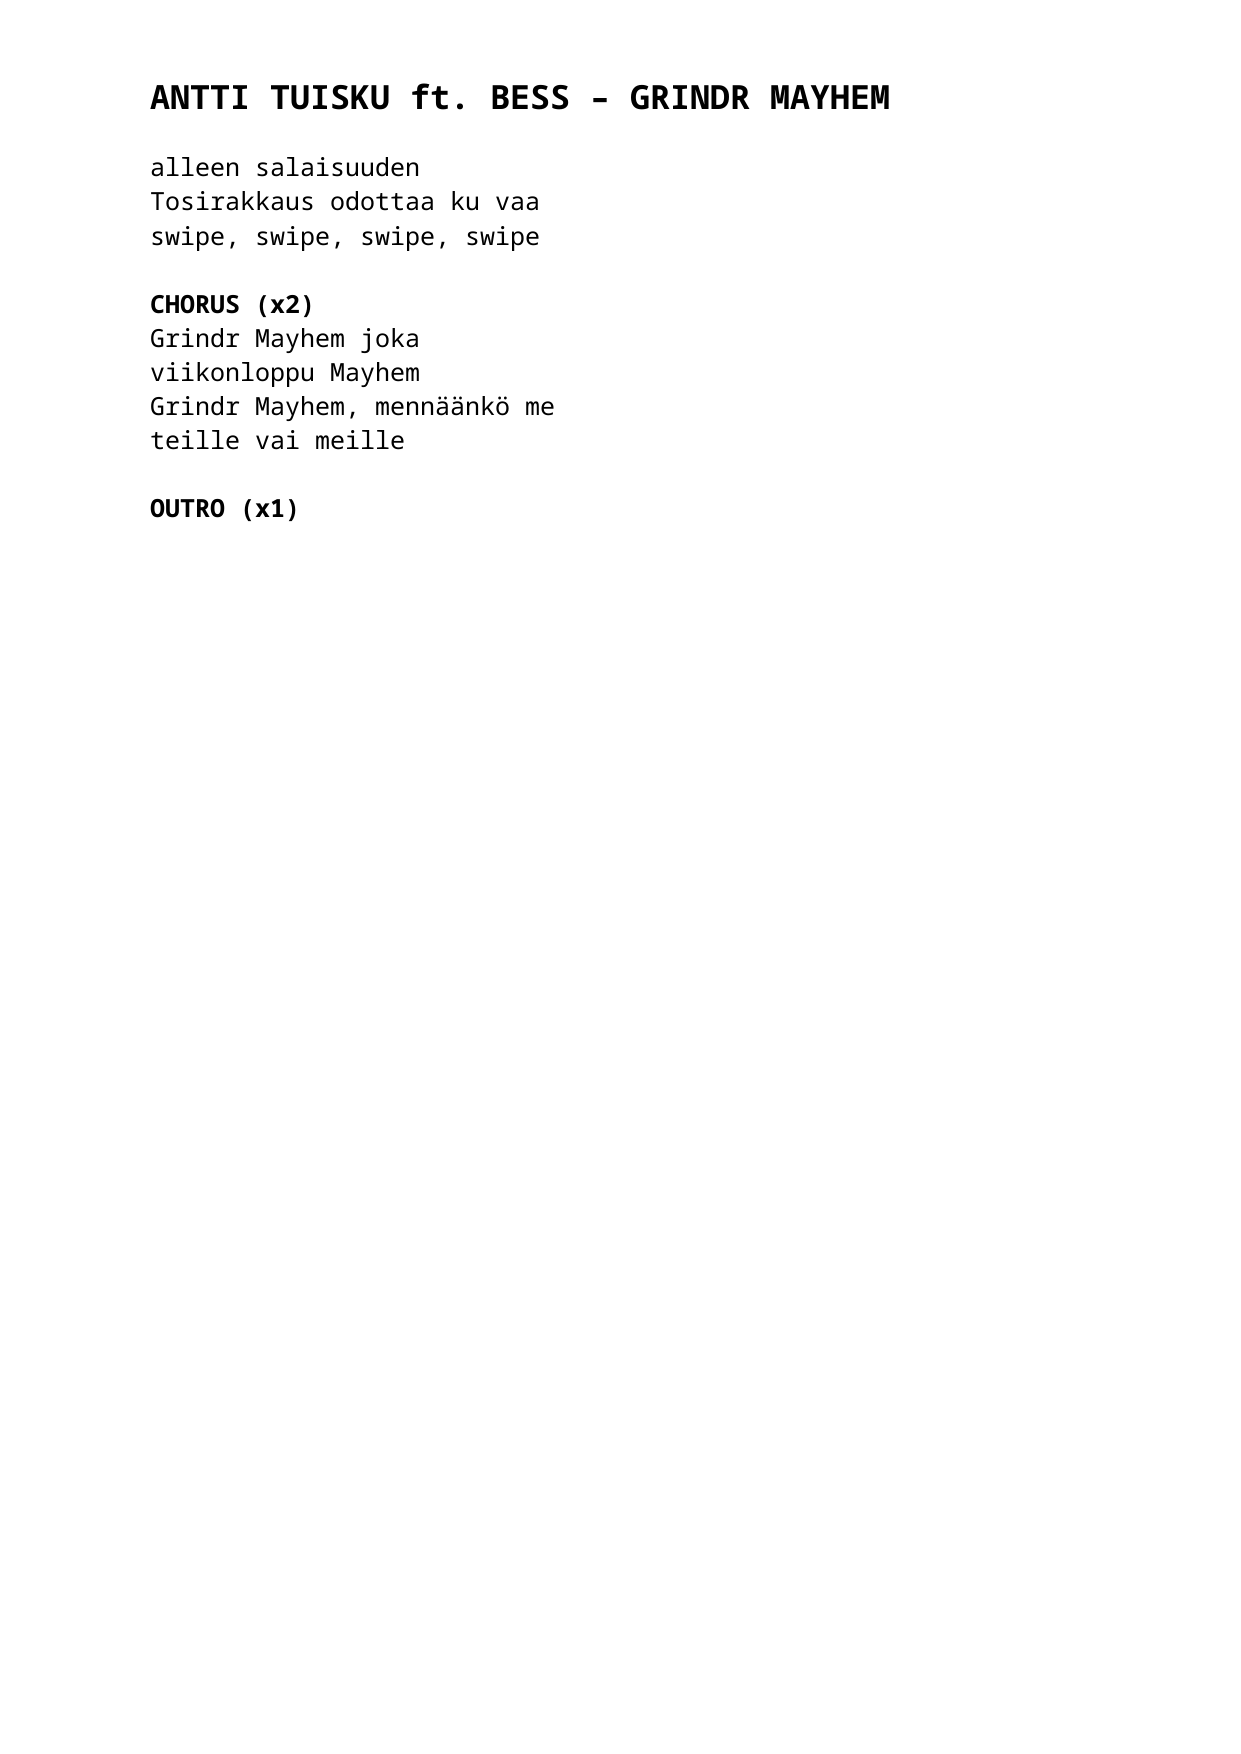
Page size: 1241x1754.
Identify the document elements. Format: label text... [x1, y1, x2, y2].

text Grindr Mayhem joka viikonloppu Mayhem Grindr Mayhem, mennäänkö me teille vai meille [150, 320, 583, 457]
text OUTRO (x1) [150, 491, 583, 525]
text CHORUS (x2) [150, 286, 583, 320]
